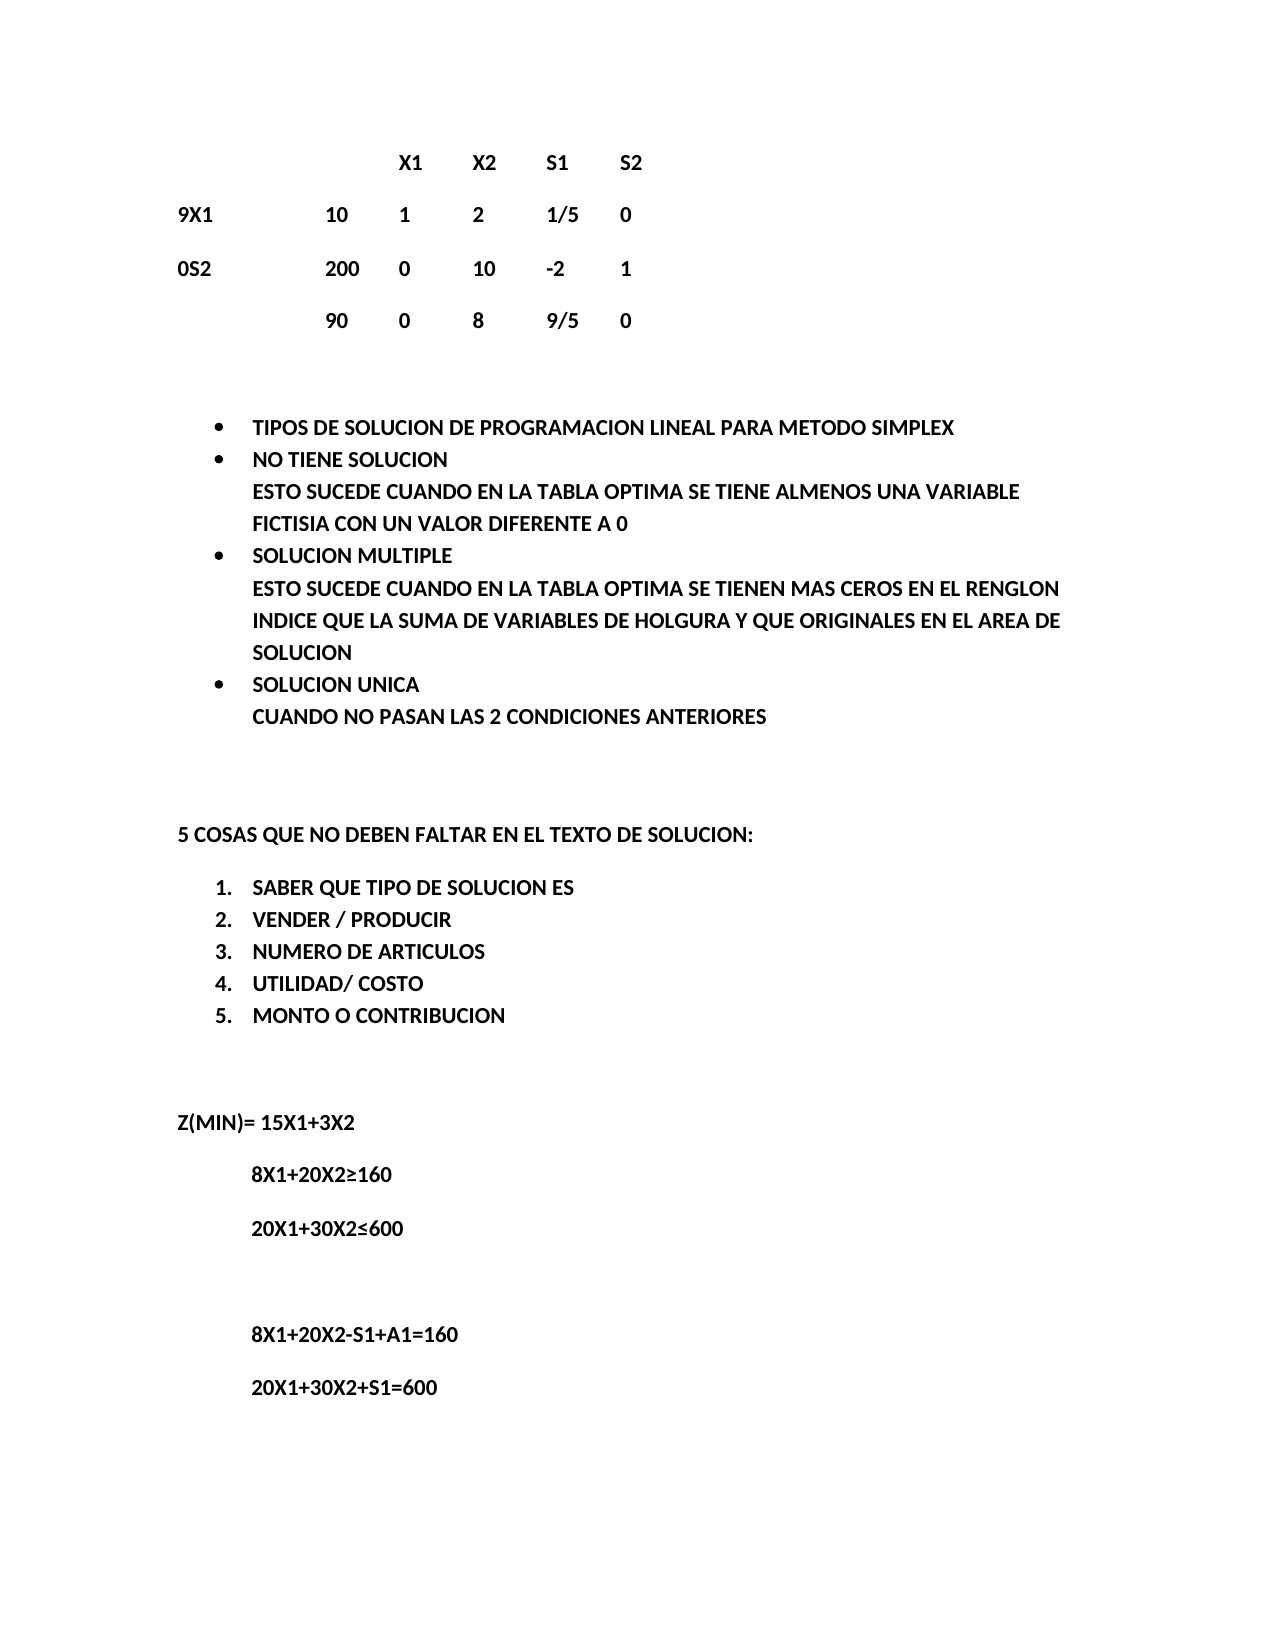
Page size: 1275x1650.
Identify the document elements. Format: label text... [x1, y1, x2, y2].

text 8X1+20X2≥160 [177, 1161, 1098, 1189]
text 0S2 200 0 10 -2 1 [177, 254, 1098, 282]
list SABER QUE TIPO DE SOLUCION ES [215, 873, 1098, 901]
text X1 X2 S1 S2 [177, 148, 1098, 176]
list NUMERO DE ARTICULOS [215, 937, 1098, 965]
list TIPOS DE SOLUCION DE PROGRAMACION LINEAL PARA METODO SIMPLEX [215, 413, 1098, 441]
text 90 0 8 9/5 0 [177, 307, 1098, 335]
list ESTO SUCEDE CUANDO EN LA TABLA OPTIMA SE TIENE ALMENOS UNA VARIABLE FICTISIA CON UN VALOR DIFERENTE A 0 [252, 477, 1098, 537]
text 8X1+20X2-S1+A1=160 [251, 1320, 1098, 1348]
text 20X1+30X2+S1=600 [177, 1373, 1098, 1401]
list SOLUCION MULTIPLE [215, 541, 1098, 569]
list ESTO SUCEDE CUANDO EN LA TABLA OPTIMA SE TIENEN MAS CEROS EN EL RENGLON [252, 574, 1098, 602]
text 20X1+30X2≤600 [177, 1214, 1098, 1242]
text 9X1 10 1 2 1/5 0 [177, 201, 1098, 229]
text 5 COSAS QUE NO DEBEN FALTAR EN EL TEXTO DE SOLUCION: [177, 820, 1098, 848]
list VENDER / PRODUCIR [215, 905, 1098, 933]
list INDICE QUE LA SUMA DE VARIABLES DE HOLGURA Y QUE ORIGINALES EN EL AREA DE SOLUCION [252, 606, 1098, 666]
list MONTO O CONTRIBUCION [215, 1002, 1098, 1029]
list UTILIDAD/ COSTO [215, 969, 1098, 997]
list CUANDO NO PASAN LAS 2 CONDICIONES ANTERIORES [252, 702, 1098, 730]
text Z(MIN)= 15X1+3X2 [177, 1108, 1098, 1136]
list NO TIENE SOLUCION [215, 445, 1098, 473]
list SOLUCION UNICA [215, 670, 1098, 698]
